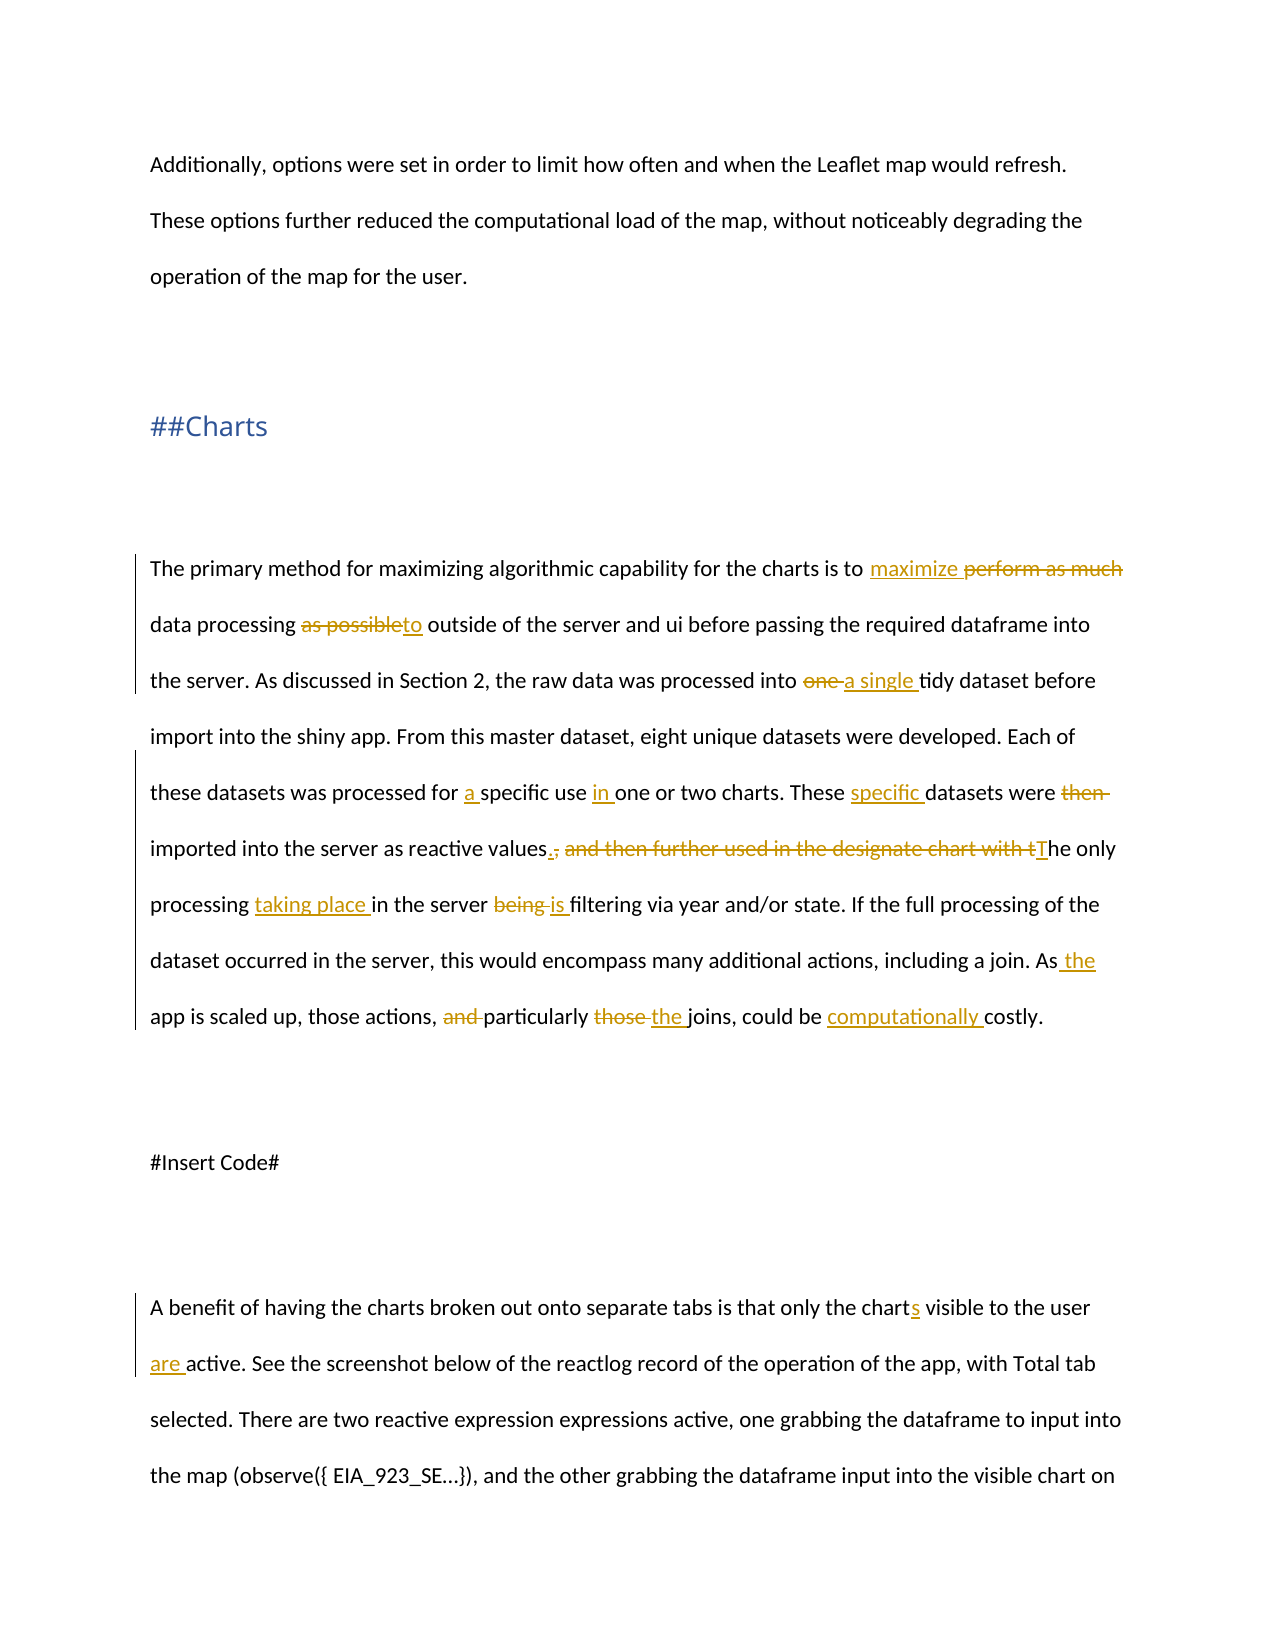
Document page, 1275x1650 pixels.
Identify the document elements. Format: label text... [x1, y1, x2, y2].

text Additionally, options were set in order to limit how often and when the Leaflet map would refresh. These options further reduced the computational load of the map, without noticeably degrading the operation of the map for the user. [150, 150, 1125, 290]
text #Insert Code# [150, 1148, 1125, 1176]
text The primary method for maximizing algorithmic capability for the charts is to data processing outside of the server and ui before passing the required dataframe into the server. As discussed in Section 2, the raw data was processed into tidy dataset before import into the shiny app. From this master dataset, eight unique datasets were developed. Each of these datasets was processed for specific use one or two charts. These datasets were imported into the server as reactive values he only processing in the server filtering via year and/or state. If the full processing of the dataset occurred in the server, this would encompass many additional actions, including a join. As app is scaled up, those actions, particularly joins, could be costly. [150, 554, 1125, 1030]
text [150, 1293, 1125, 1489]
subtitle ##Charts [150, 407, 1125, 444]
